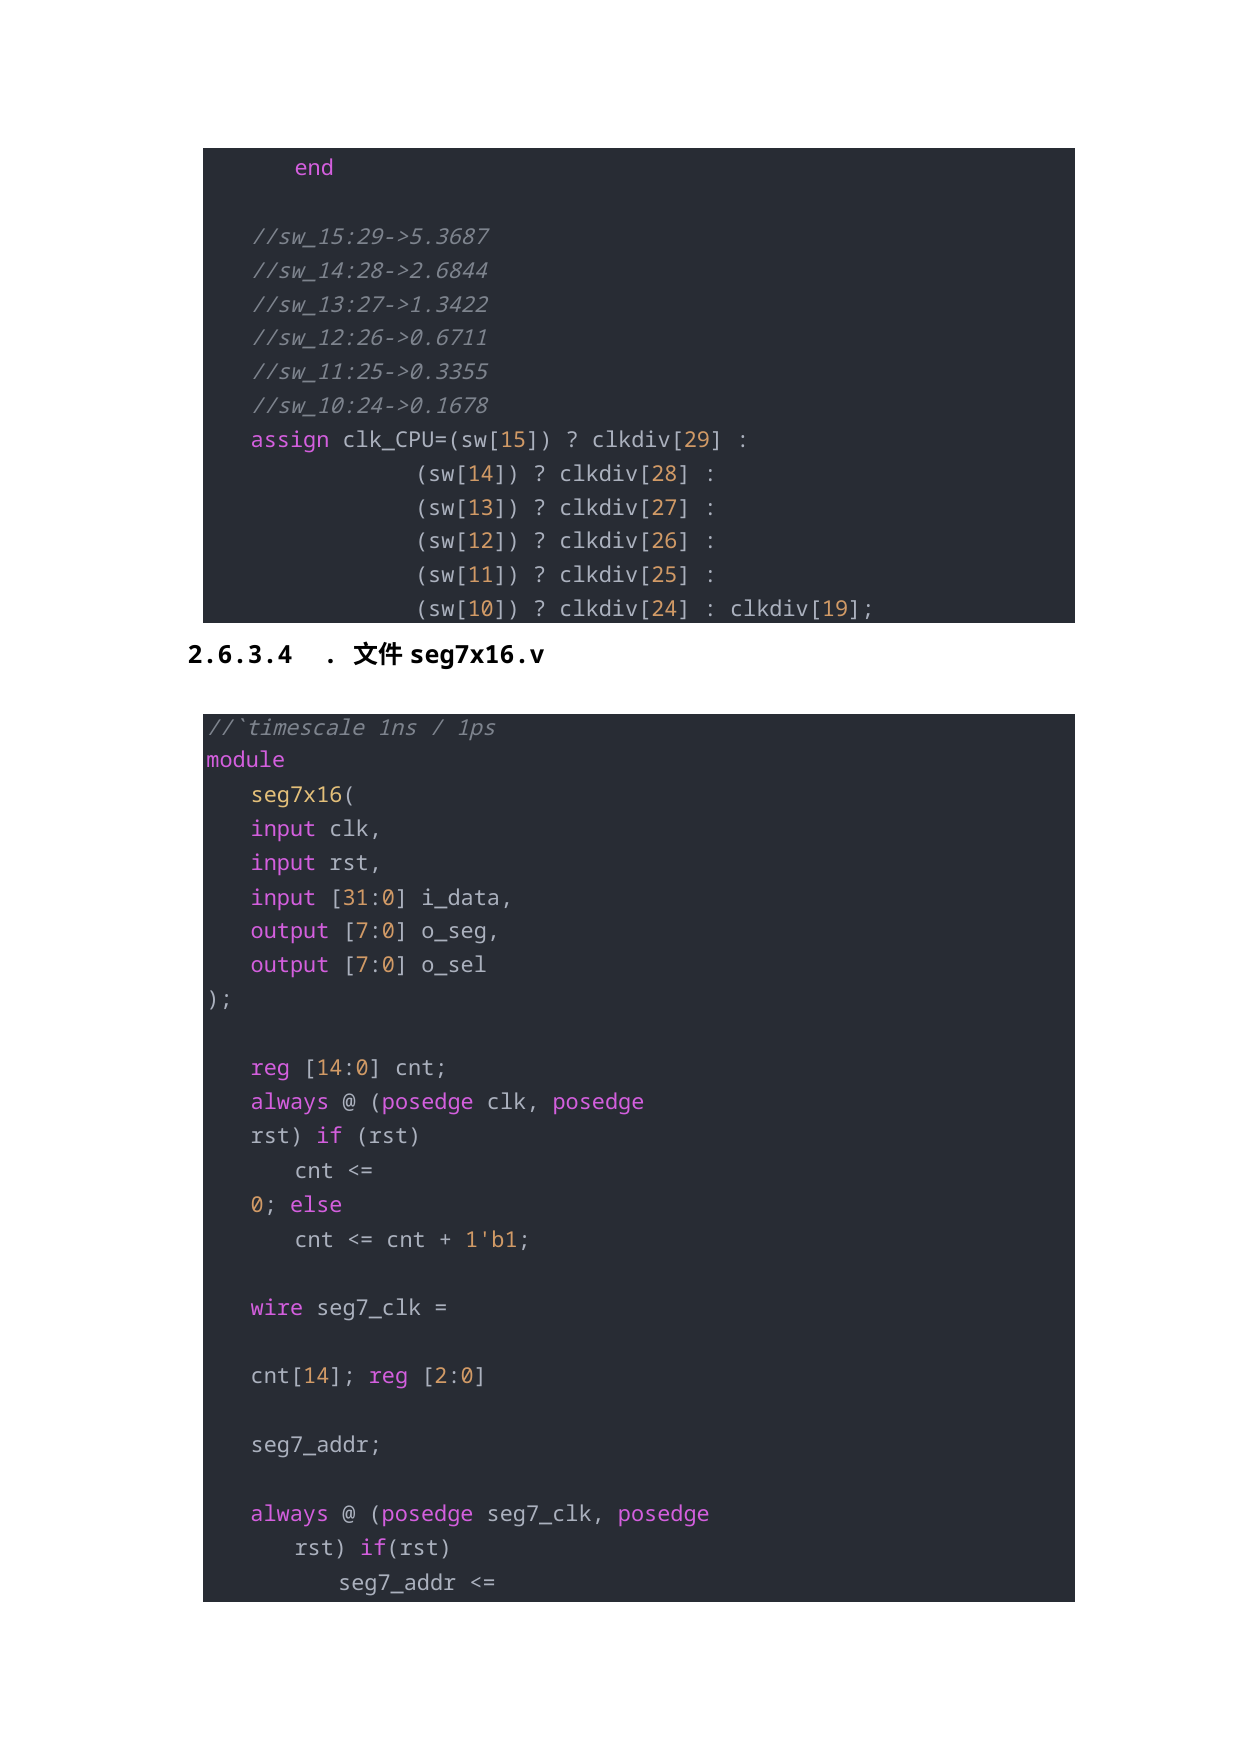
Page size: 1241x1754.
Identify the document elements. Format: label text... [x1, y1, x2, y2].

subtitle . 文件 seg7x16.v [187, 637, 1067, 671]
